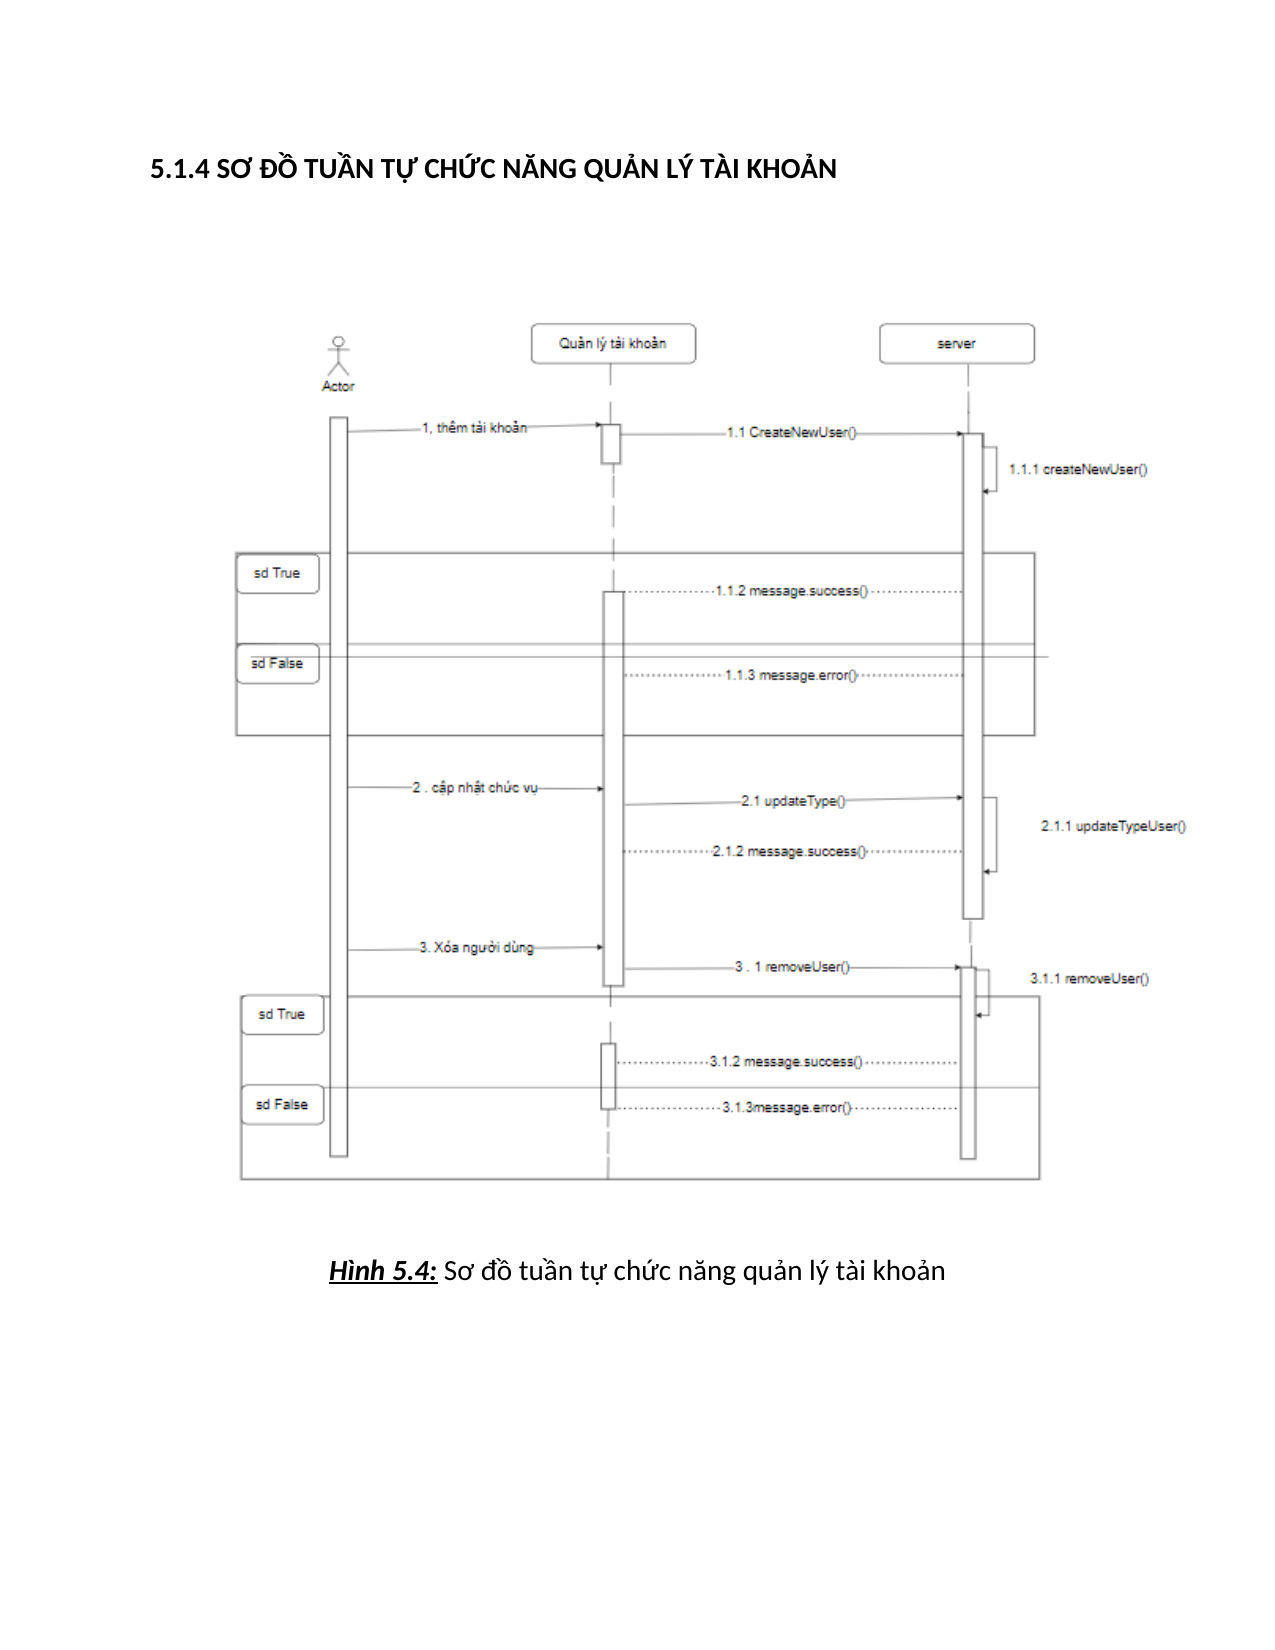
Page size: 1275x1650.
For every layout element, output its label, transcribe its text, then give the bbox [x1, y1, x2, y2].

text Hình 5.4: Sơ đồ tuần tự chức năng quản lý tài khoản [150, 1252, 1125, 1288]
picture [150, 273, 1223, 1182]
text 5.1.4 SƠ ĐỒ TUẦN TỰ CHỨC NĂNG QUẢN LÝ TÀI KHOẢN [150, 150, 1125, 186]
